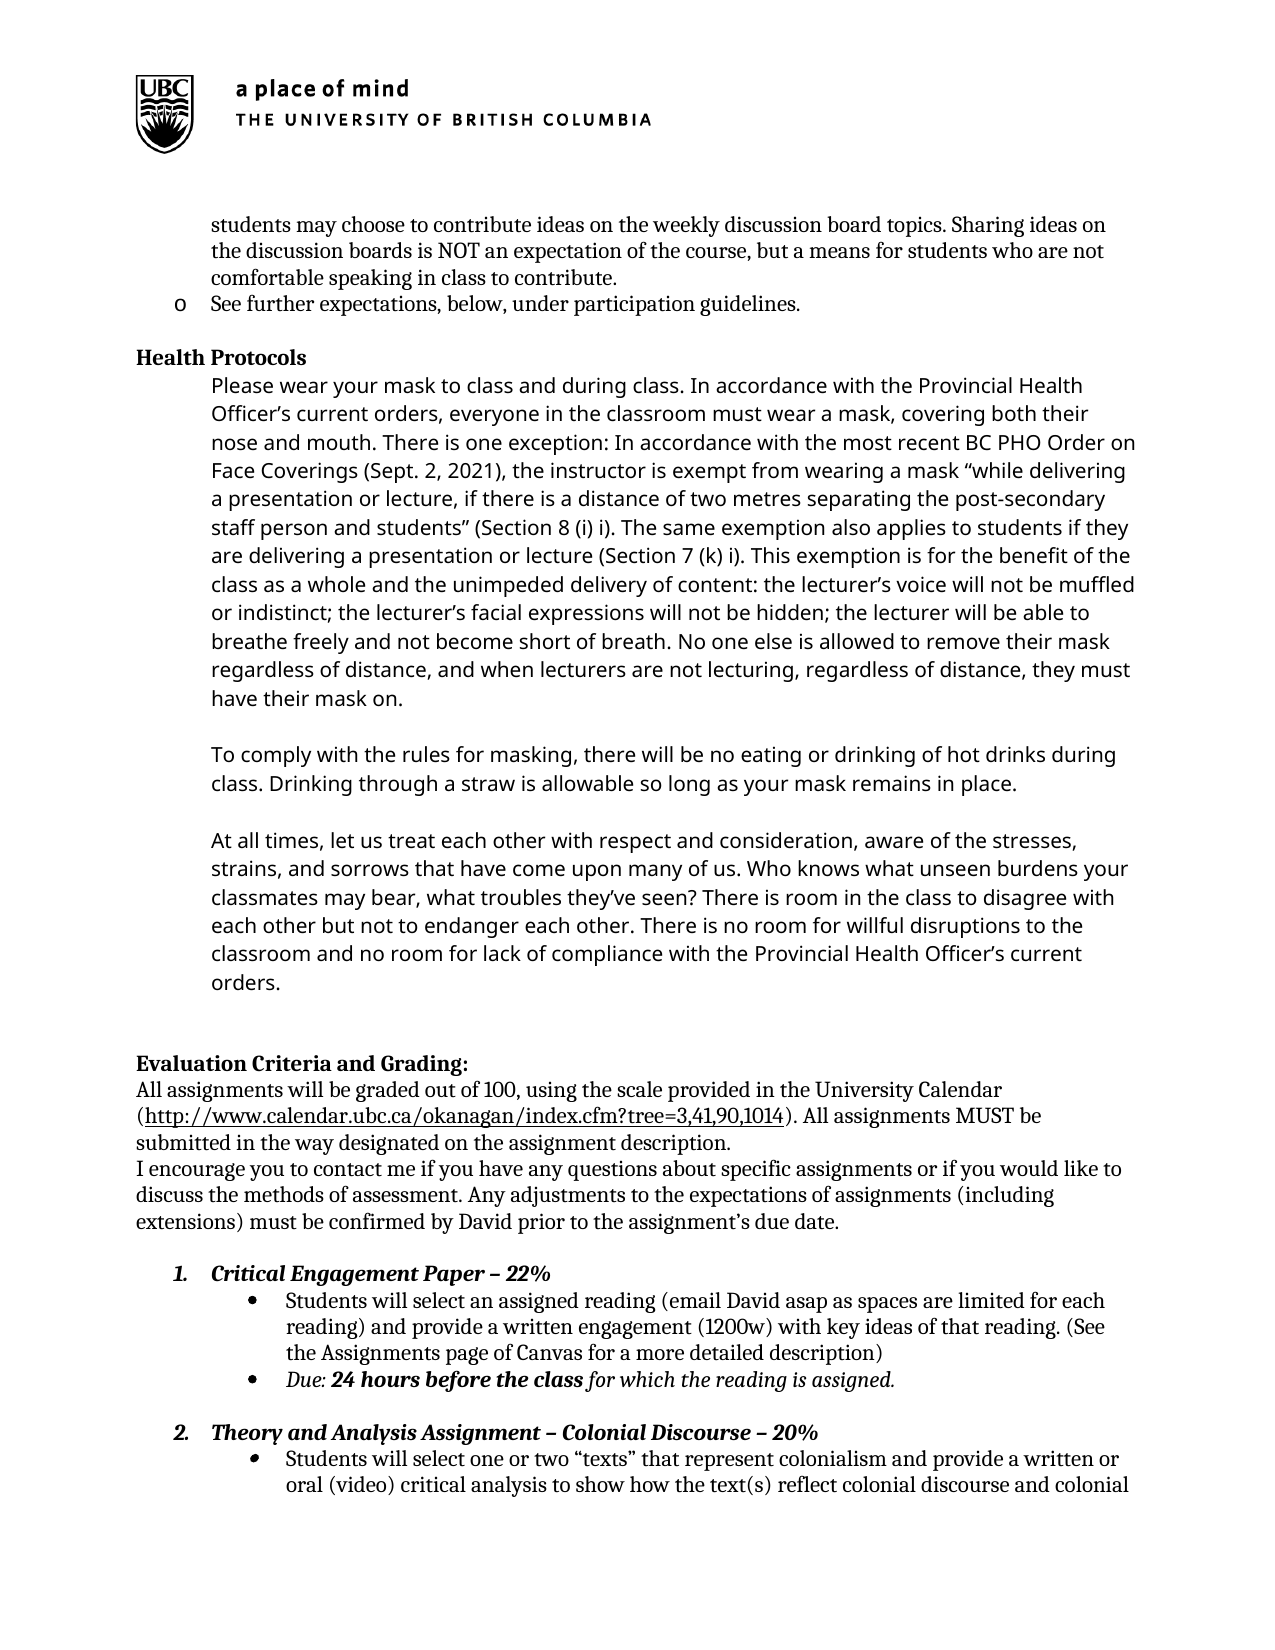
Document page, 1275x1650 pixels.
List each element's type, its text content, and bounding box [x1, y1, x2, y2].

text Please wear your mask to class and during class. In accordance with the Provincial Health Officer’s current orders, everyone in the classroom must wear a mask, covering both their nose and mouth. There is one exception: In accordance with the most recent BC PHO Order on Face Coverings (Sept. 2, 2021), the instructor is exempt from wearing a mask “while delivering a presentation or lecture, if there is a distance of two metres separating the post-secondary staff person and students” (Section 8 (i) i). The same exemption also applies to students if they are delivering a presentation or lecture (Section 7 (k) i). This exemption is for the benefit of the class as a whole and the unimpeded delivery of content: the lecturer’s voice will not be muffled or indistinct; the lecturer’s facial expressions will not be hidden; the lecturer will be able to breathe freely and not become short of breath. No one else is allowed to remove their mask regardless of distance, and when lecturers are not lecturing, regardless of distance, they must have their mask on. [211, 371, 1139, 712]
list Theory and Analysis Assignment – Colonial Discourse – 20% [173, 1419, 1139, 1446]
text Evaluation Criteria and Grading: [136, 1050, 1139, 1077]
list Critical Engagement Paper – 22% [173, 1261, 1139, 1287]
list See further expectations, below, under participation guidelines. [173, 291, 1139, 318]
text I encourage you to contact me if you have any questions about specific assignments or if you would like to discuss the methods of assessment. Any adjustments to the expectations of assignments (including extensions) must be confirmed by David prior to the assignment’s due date. [136, 1156, 1139, 1235]
list Students will select an assigned reading (email David asap as spaces are limited for each reading) and provide a written engagement (1200w) with key ideas of that reading. (See the Assignments page of Canvas for a more detailed description) [248, 1287, 1139, 1367]
text Health Protocols [136, 344, 1139, 371]
text All assignments will be graded out of 100, using the scale provided in the University Calendar (http://www.calendar.ubc.ca/okanagan/index.cfm?tree=3,41,90,1014). All assignments MUST be submitted in the way designated on the assignment description. [136, 1077, 1139, 1156]
text To comply with the rules for masking, there will be no eating or drinking of hot drinks during class. Drinking through a straw is allowable so long as your mask remains in place. [211, 741, 1139, 797]
list Due: 24 hours before the class for which the reading is assigned. [248, 1367, 1139, 1393]
text At all times, let us treat each other with respect and consideration, aware of the stresses, strains, and sorrows that have come upon many of us. Who knows what unseen burdens your classmates may bear, what troubles they’ve seen? There is room in the class to disagree with each other but not to endanger each other. There is no room for willful disruptions to the classroom and no room for lack of compliance with the Provincial Health Officer’s current orders. [211, 826, 1139, 996]
picture [135, 75, 651, 154]
